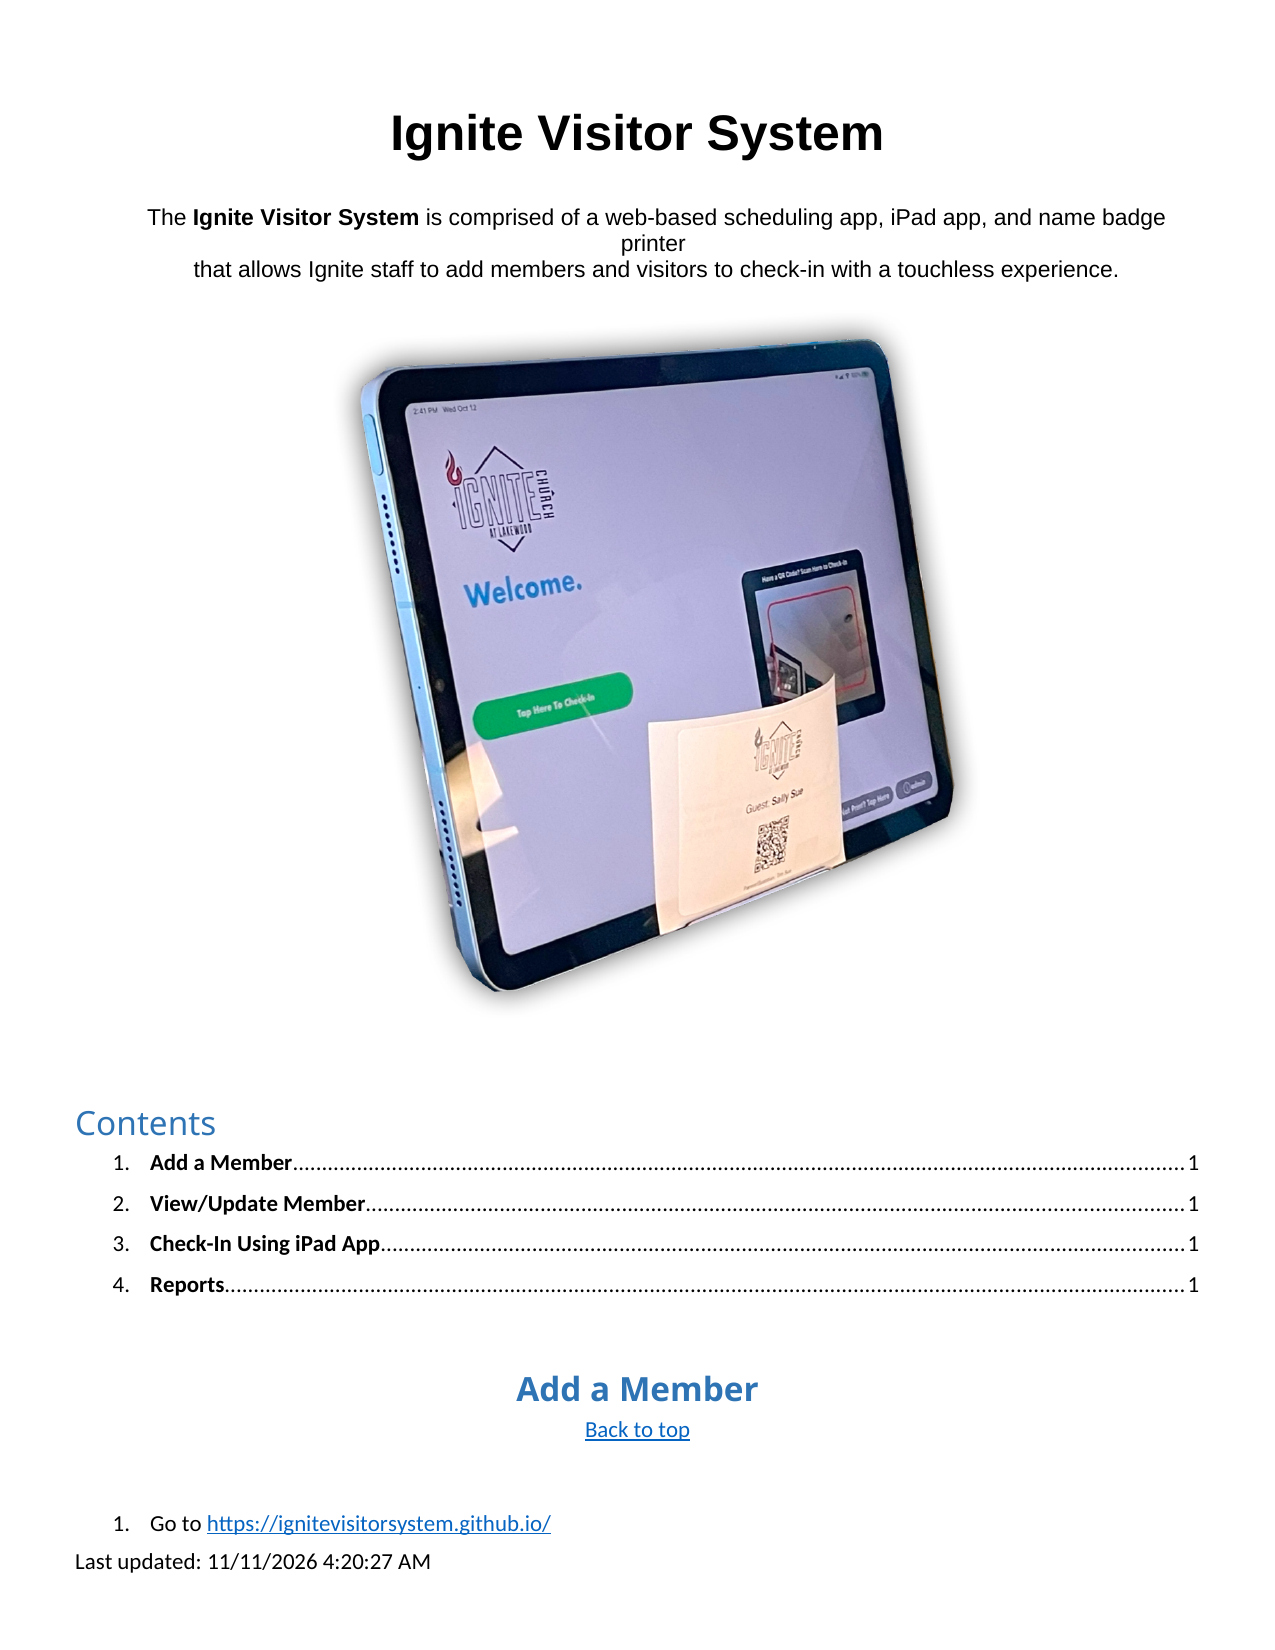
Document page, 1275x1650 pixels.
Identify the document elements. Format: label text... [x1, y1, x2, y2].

text The Ignite Visitor System is comprised of a web-based scheduling app, iPad app, and name badge printer that allows Ignite staff to add members and visitors to check-in with a touchless experience. [112, 203, 1200, 283]
subtitle Add a Member [75, 1366, 1200, 1411]
picture [360, 333, 963, 1012]
list Go to https://ignitevisitorsystem.github.io/ [112, 1509, 1200, 1537]
text Ignite Visitor System [75, 103, 1200, 161]
text Back to top [75, 1415, 1200, 1443]
